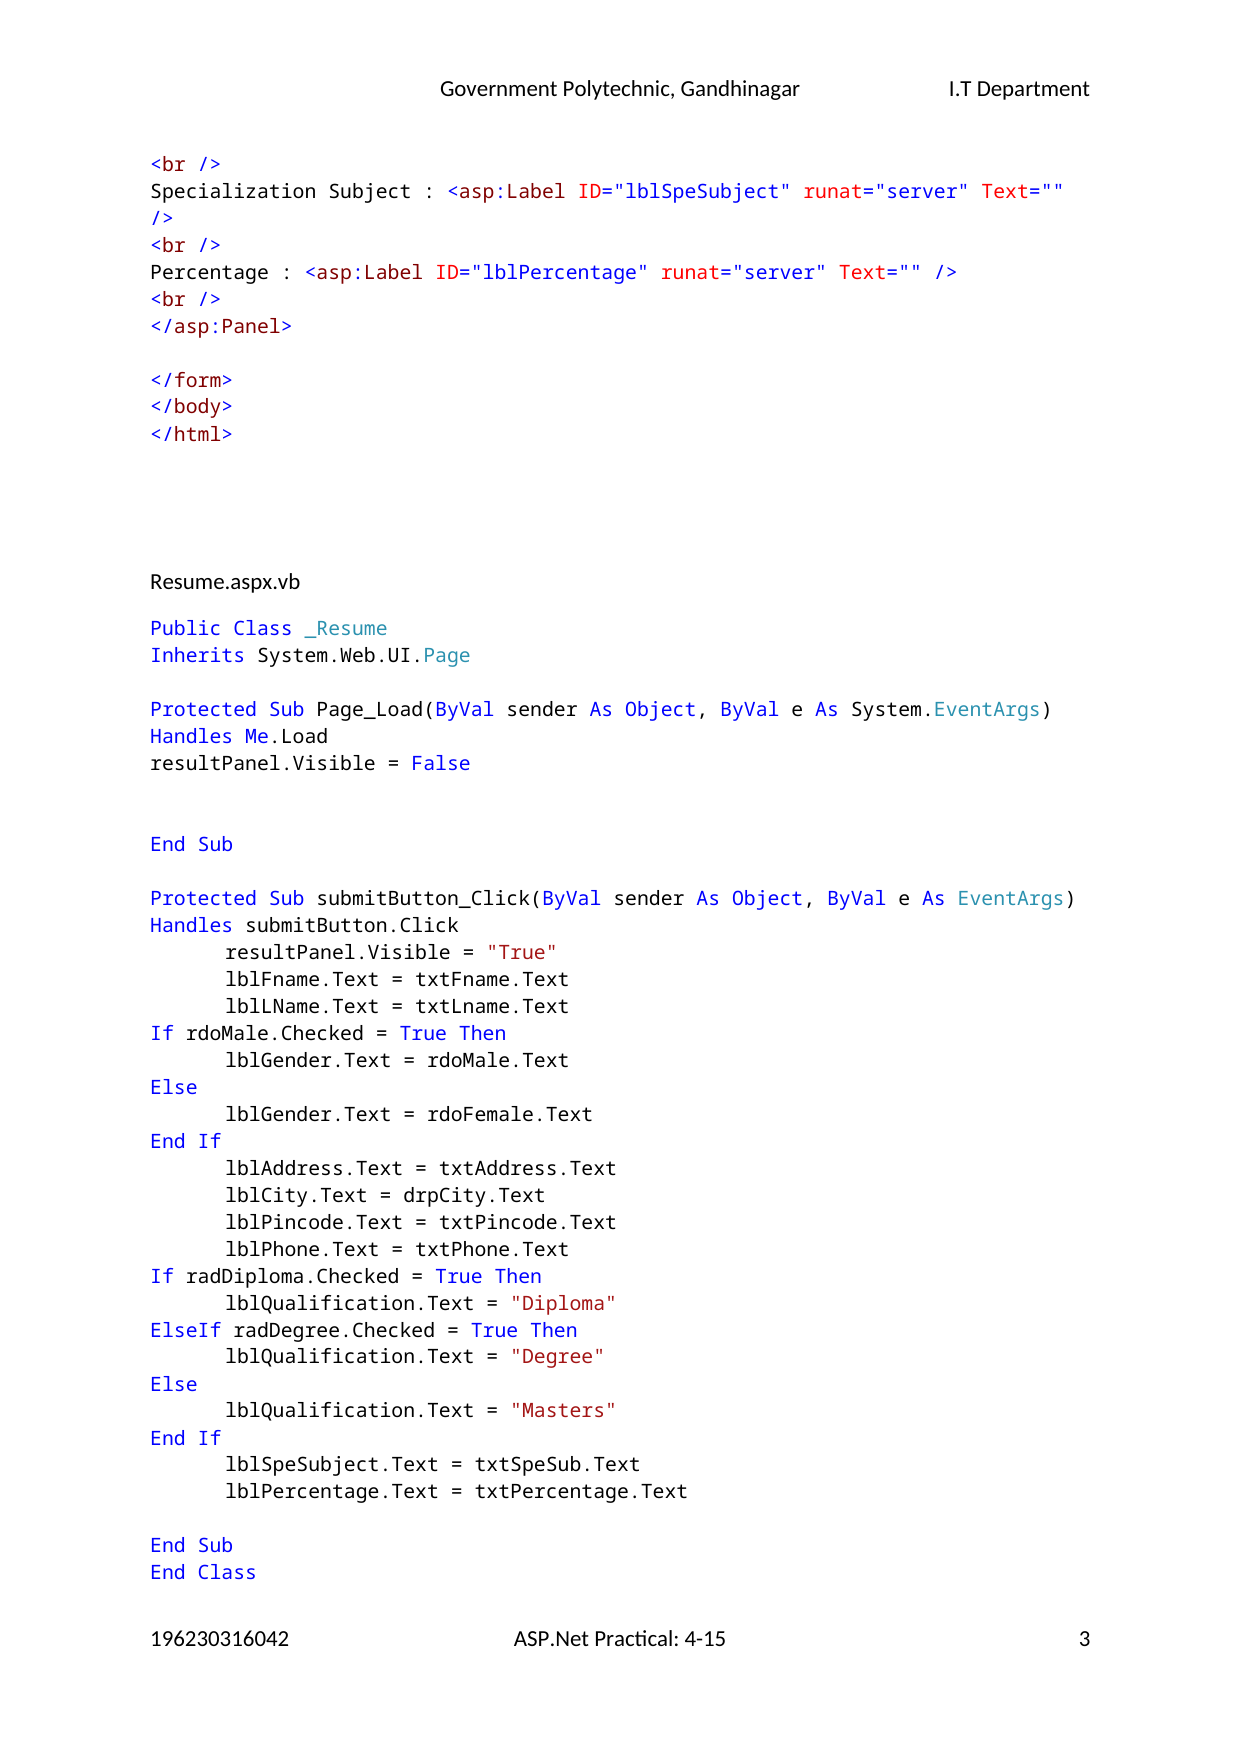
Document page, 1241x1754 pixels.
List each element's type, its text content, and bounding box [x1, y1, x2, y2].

text ElseIf radDegree.Checked = True Then [150, 1316, 1090, 1343]
text <br /> [150, 231, 1090, 258]
text lblCity.Text = drpCity.Text [150, 1181, 1090, 1208]
text Specialization Subject : <asp:Label ID="lblSpeSubject" runat="server" Text="" /> [150, 177, 1090, 231]
text lblLName.Text = txtLname.Text [150, 992, 1090, 1019]
text resultPanel.Visible = False [150, 749, 1090, 776]
text Else [150, 1073, 1090, 1100]
text </form> [150, 366, 1090, 393]
text Inherits System.Web.UI.Page [150, 641, 1090, 668]
text </asp:Panel> [150, 312, 1090, 339]
text End If [150, 1127, 1090, 1154]
text lblPincode.Text = txtPincode.Text [150, 1208, 1090, 1235]
text Else [150, 1370, 1090, 1397]
text Public Class _Resume [150, 614, 1090, 641]
text </html> [150, 420, 1090, 447]
text End Sub [150, 1532, 1090, 1559]
text Resume.aspx.vb [150, 567, 1090, 596]
text <br /> [150, 150, 1090, 177]
text lblSpeSubject.Text = txtSpeSub.Text [150, 1451, 1090, 1478]
text lblQualification.Text = "Diploma" [150, 1289, 1090, 1316]
text lblPercentage.Text = txtPercentage.Text [150, 1478, 1090, 1505]
text lblGender.Text = rdoMale.Text [150, 1046, 1090, 1073]
text lblFname.Text = txtFname.Text [150, 965, 1090, 992]
text If rdoMale.Checked = True Then [150, 1019, 1090, 1046]
text lblQualification.Text = "Degree" [150, 1343, 1090, 1370]
text If radDiploma.Checked = True Then [150, 1262, 1090, 1289]
text End If [150, 1424, 1090, 1451]
text lblGender.Text = rdoFemale.Text [150, 1100, 1090, 1127]
text Protected Sub submitButton_Click(ByVal sender As Object, ByVal e As EventArgs) Handles submitButton.Click [150, 884, 1090, 938]
text End Class [150, 1559, 1090, 1586]
text End Sub [150, 830, 1090, 857]
text Protected Sub Page_Load(ByVal sender As Object, ByVal e As System.EventArgs) Handles Me.Load [150, 695, 1090, 749]
text lblQualification.Text = "Masters" [150, 1397, 1090, 1424]
text </body> [150, 393, 1090, 420]
text lblPhone.Text = txtPhone.Text [150, 1235, 1090, 1262]
text Percentage : <asp:Label ID="lblPercentage" runat="server" Text="" /> [150, 258, 1090, 285]
text <br /> [150, 285, 1090, 312]
text resultPanel.Visible = "True" [150, 938, 1090, 965]
text lblAddress.Text = txtAddress.Text [150, 1154, 1090, 1181]
